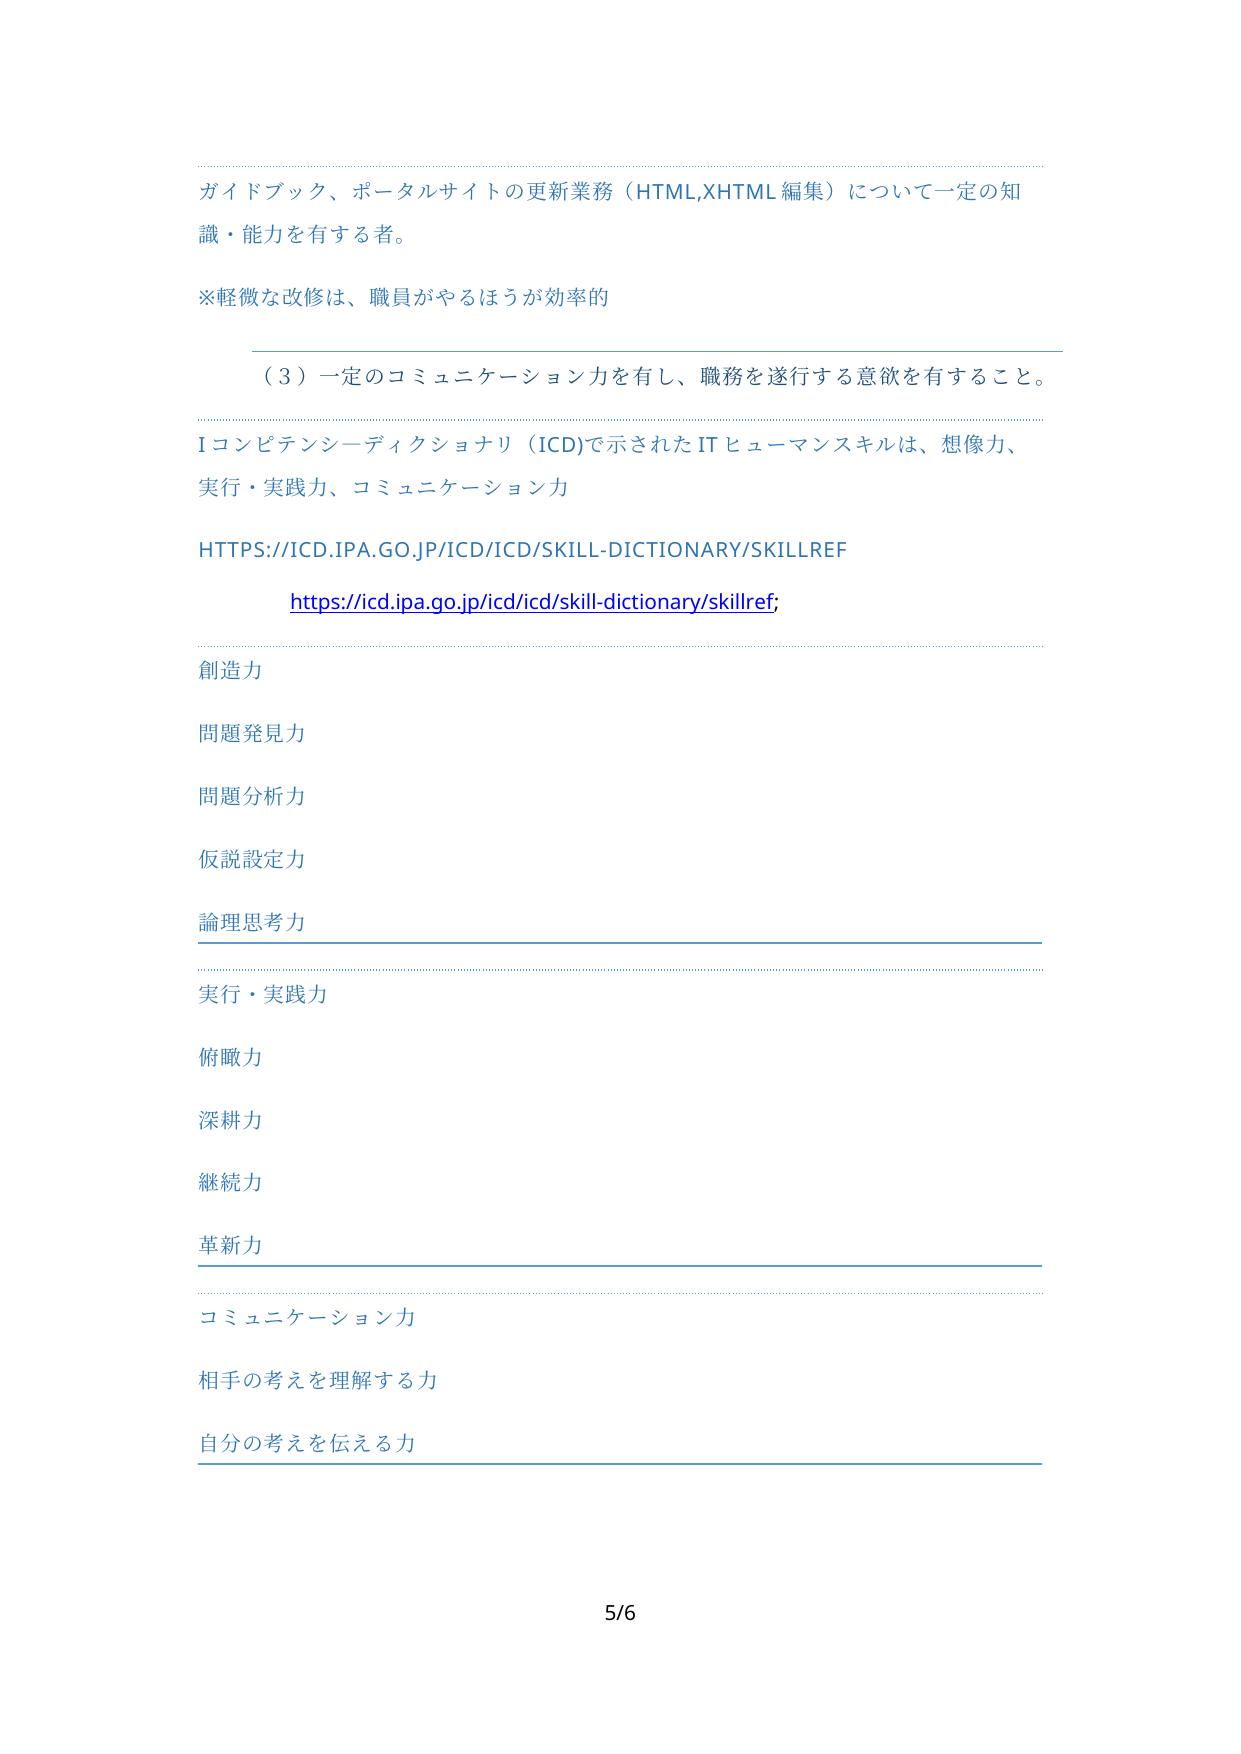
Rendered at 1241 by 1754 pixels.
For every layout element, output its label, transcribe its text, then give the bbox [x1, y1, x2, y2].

subtitle iコンピテンシ―ディクショナリ（iCD)で示されたITヒューマンスキルは、想像力、実行・実践力、コミュニケーション力 [198, 419, 1042, 506]
subtitle 相手の考えを理解する力 [198, 1361, 1042, 1398]
subtitle 問題分析力 [198, 777, 1042, 814]
subtitle 実行・実践力 [198, 969, 1042, 1012]
subtitle 俯瞰力 [198, 1037, 1042, 1075]
subtitle 仮説設定力 [198, 840, 1042, 877]
subtitle コミュニケーション力 [198, 1292, 1042, 1336]
subtitle 革新力 [198, 1226, 1042, 1265]
subtitle 深耕力 [198, 1100, 1042, 1138]
subtitle 継続力 [198, 1163, 1042, 1201]
subtitle 自分の考えを伝える力 [198, 1424, 1042, 1463]
subtitle 創造力 [198, 646, 1042, 689]
subtitle ガイドブック、ポータルサイトの更新業務（html,xhtml編集）について一定の知識・能力を有する者。 [198, 166, 1042, 252]
subtitle ※軽微な改修は、職員がやるほうが効率的 [198, 272, 1042, 315]
text https://icd.ipa.go.jp/icd/icd/skill-dictionary/skillref; [290, 583, 1063, 621]
subtitle （３）一定のコミュニケーション力を有し、職務を遂行する意欲を有すること。 [252, 352, 1063, 394]
subtitle 問題発見力 [198, 714, 1042, 752]
subtitle https://icd.ipa.go.jp/icd/icd/skill-dictionary/skillref [198, 525, 1042, 568]
subtitle 論理思考力 [198, 902, 1042, 942]
